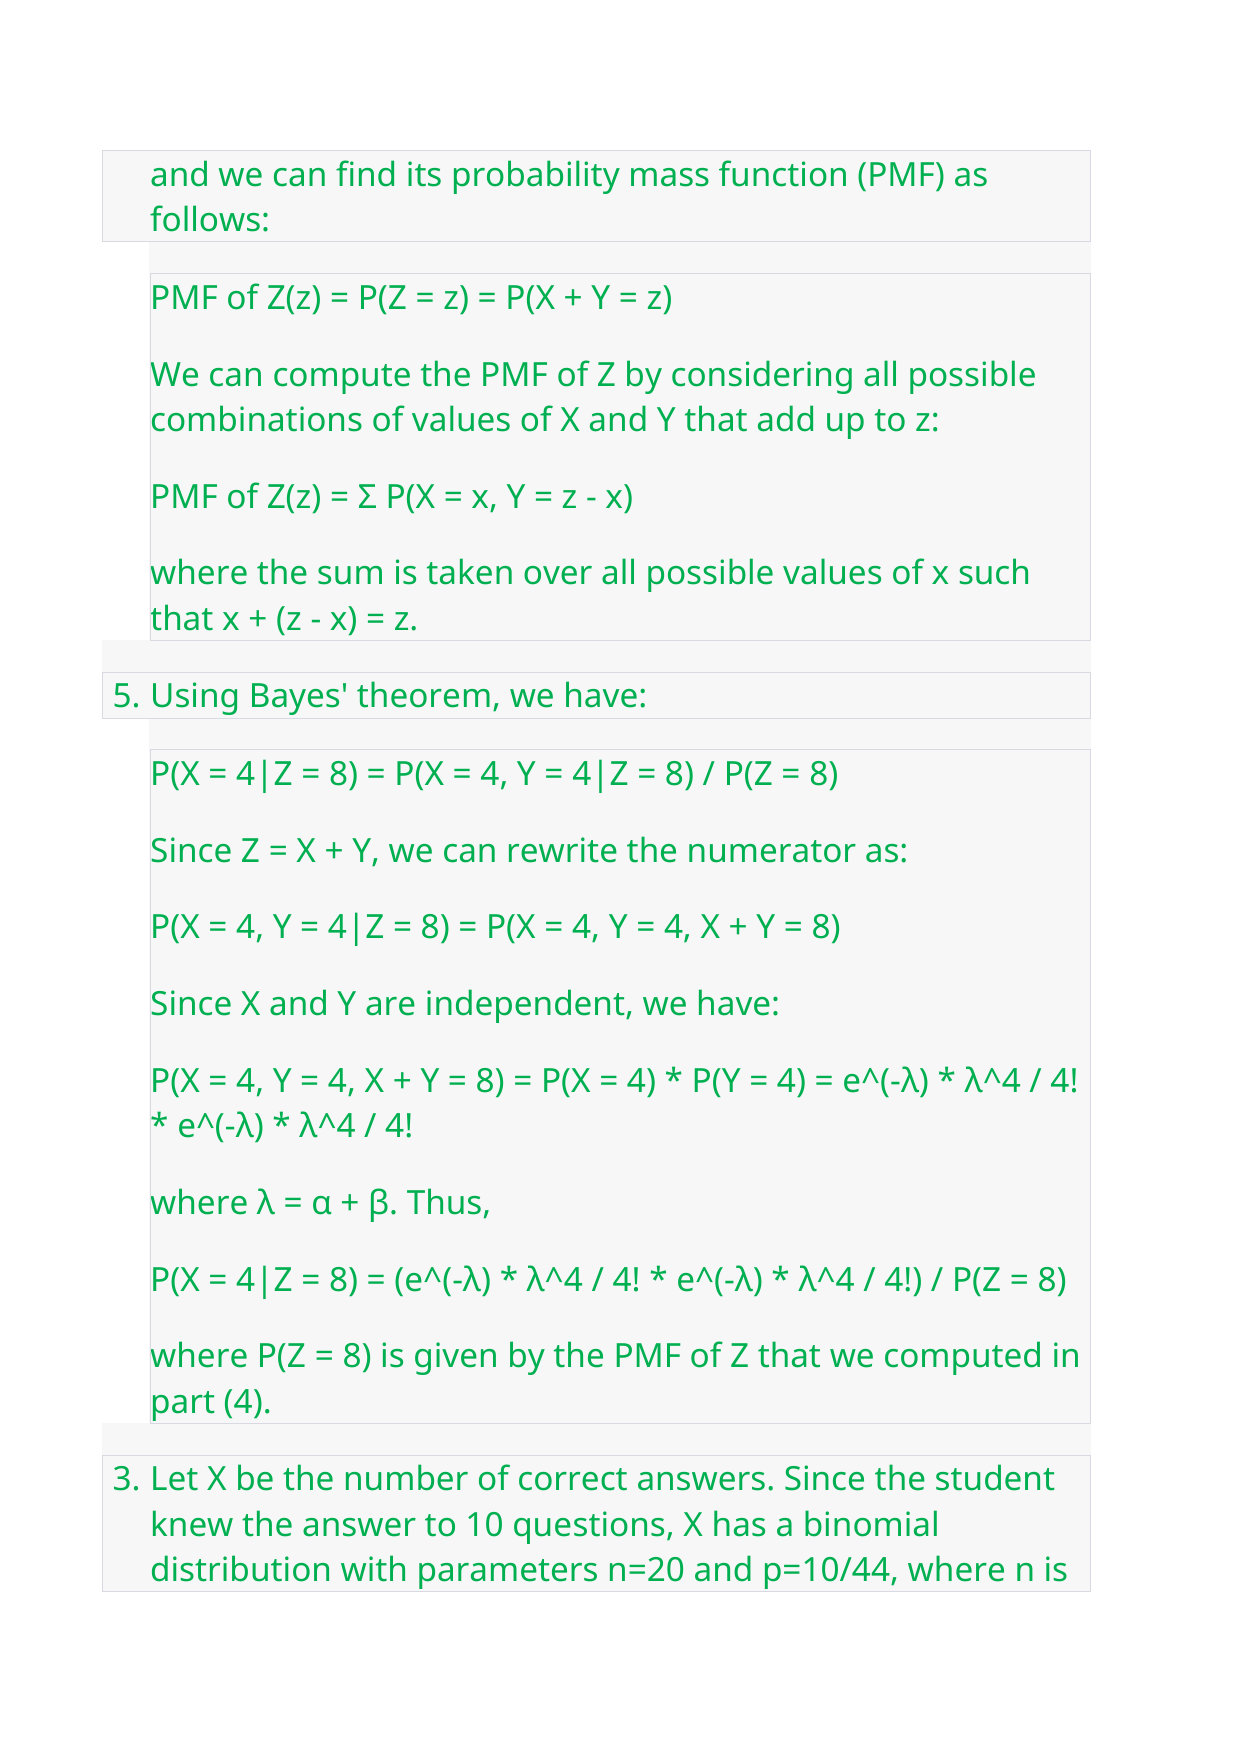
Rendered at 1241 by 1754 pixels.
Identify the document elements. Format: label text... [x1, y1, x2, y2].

text P(X = 4, Y = 4|Z = 8) = P(X = 4, Y = 4, X + Y = 8) [151, 903, 1090, 949]
text P(X = 4|Z = 8) = P(X = 4, Y = 4|Z = 8) / P(Z = 8) [151, 750, 1090, 795]
list Using Bayes' theorem, we have: [103, 673, 1090, 718]
text where λ = α + β. Thus, [151, 1178, 1090, 1224]
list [103, 151, 1090, 241]
text P(X = 4|Z = 8) = (e^(-λ) * λ^4 / 4! * e^(-λ) * λ^4 / 4!) / P(Z = 8) [151, 1255, 1090, 1301]
text PMF of Z(z) = P(Z = z) = P(X + Y = z) [151, 274, 1090, 319]
text We can compute the PMF of Z by considering all possible combinations of values of X and Y that add up to z: [151, 350, 1090, 441]
text PMF of Z(z) = Σ P(X = x, Y = z - x) [151, 472, 1090, 518]
text Since X and Y are independent, we have: [151, 979, 1090, 1025]
text P(X = 4, Y = 4, X + Y = 8) = P(X = 4) * P(Y = 4) = e^(-λ) * λ^4 / 4! * e^(-λ) * λ^4 / 4! [151, 1056, 1090, 1147]
text where P(Z = 8) is given by the PMF of Z that we computed in part (4). [151, 1331, 1090, 1423]
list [103, 1456, 1090, 1591]
text where the sum is taken over all possible values of x such that x + (z - x) = z. [151, 548, 1090, 640]
text Since Z = X + Y, we can rewrite the numerator as: [151, 826, 1090, 872]
